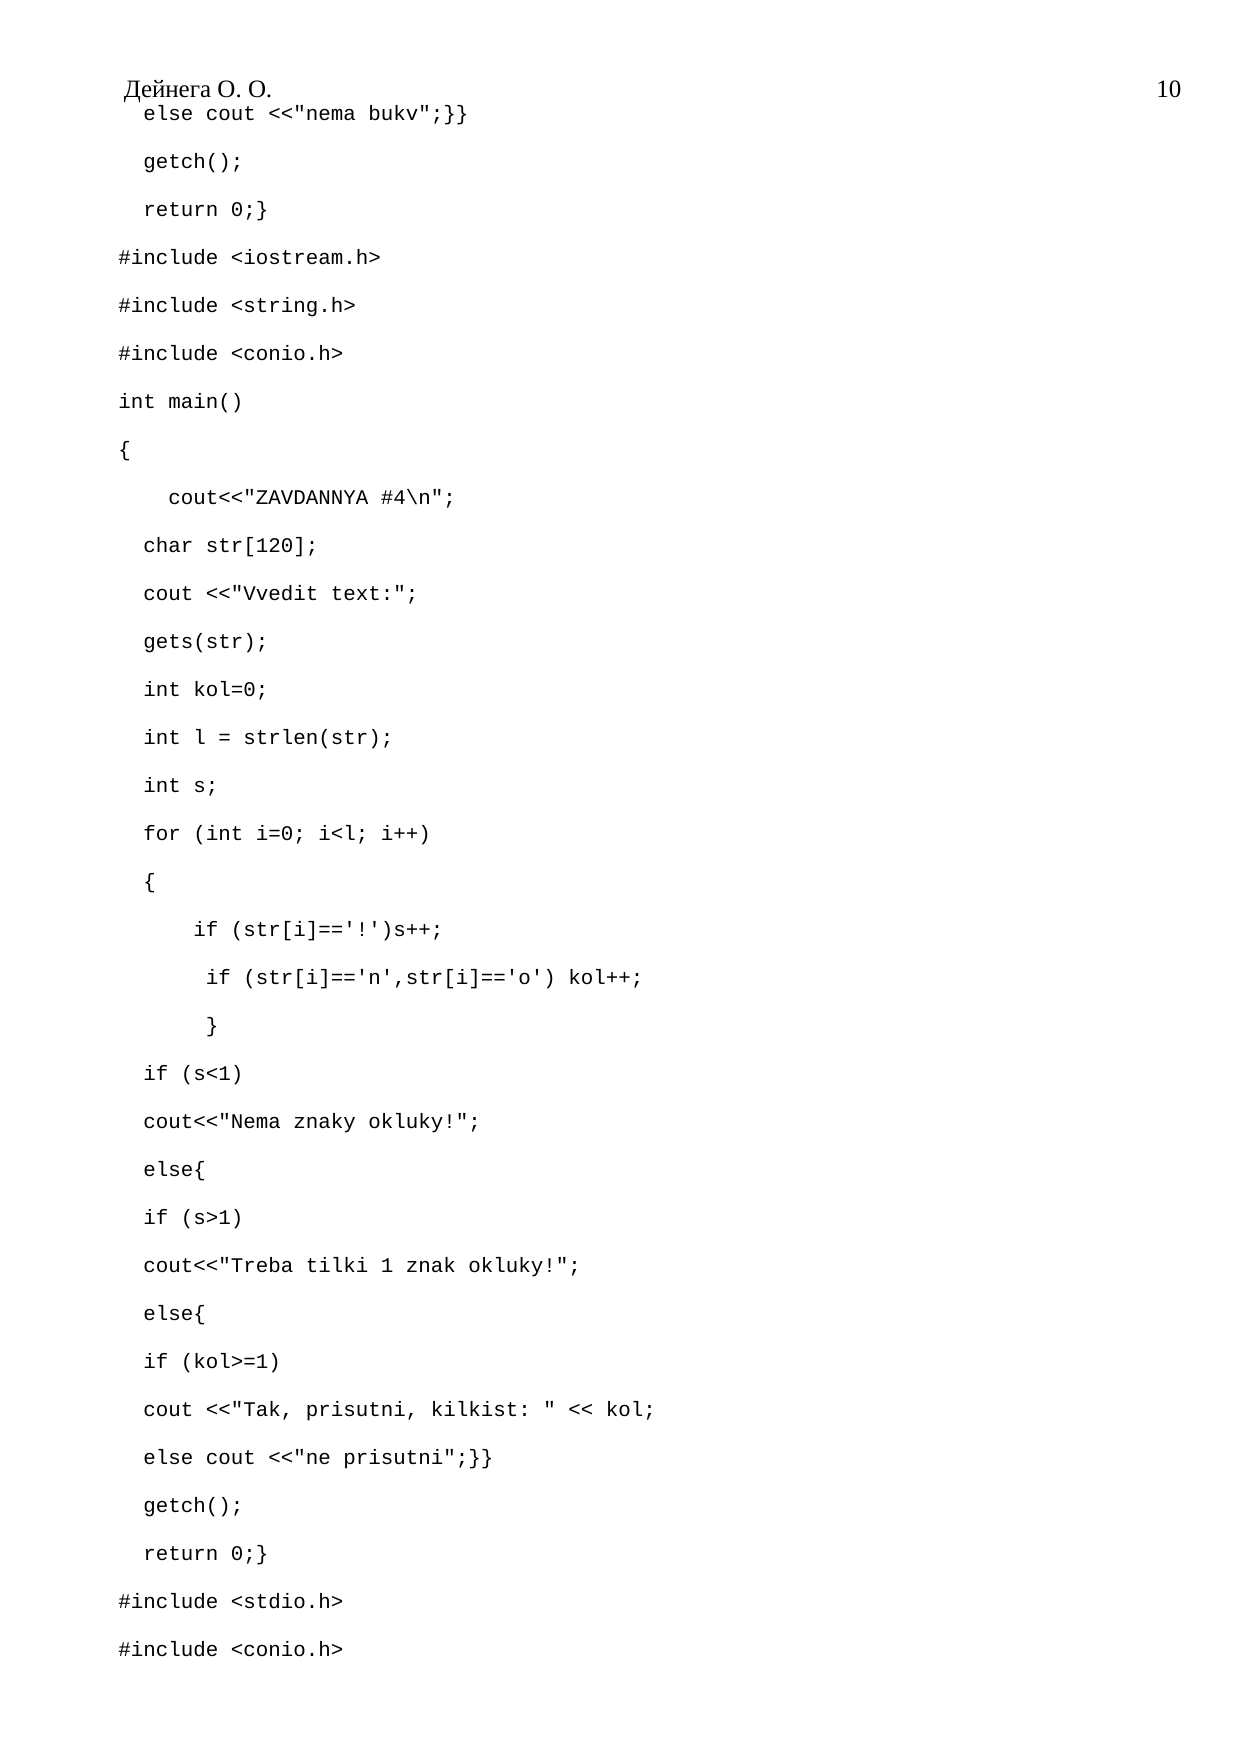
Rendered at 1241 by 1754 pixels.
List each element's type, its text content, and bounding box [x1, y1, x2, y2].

text int l = strlen(str); [118, 727, 1181, 751]
text cout<<"Nema znaky okluky!"; [118, 1111, 1181, 1135]
text int kol=0; [118, 679, 1181, 702]
text { [118, 871, 1181, 894]
text if (str[i]=='n',str[i]=='o') kol++; [118, 967, 1181, 991]
text else{ [118, 1303, 1181, 1327]
text else cout <<"nema bukv";}} [118, 103, 1181, 126]
text else cout <<"ne prisutni";}} [118, 1447, 1181, 1471]
text int main() [118, 391, 1181, 414]
text if (s>1) [118, 1207, 1181, 1231]
text cout <<"Vvedit text:"; [118, 583, 1181, 606]
text for (int i=0; i<l; i++) [118, 823, 1181, 847]
text { [118, 439, 1181, 462]
text int s; [118, 775, 1181, 798]
text cout<<"ZAVDANNYA #4\n"; [118, 487, 1181, 510]
text cout <<"Tak, prisutni, kilkist: " << kol; [118, 1399, 1181, 1423]
text return 0;} [118, 199, 1181, 222]
text cout<<"Treba tilki 1 znak okluky!"; [118, 1255, 1181, 1279]
text gets(str); [118, 631, 1181, 654]
text #include <stdio.h> [118, 1591, 1181, 1615]
text getch(); [118, 151, 1181, 174]
text char str[120]; [118, 535, 1181, 558]
text } [118, 1015, 1181, 1039]
text getch(); [118, 1495, 1181, 1519]
text #include <iostream.h> [118, 247, 1181, 270]
text return 0;} [118, 1543, 1181, 1567]
text #include <conio.h> [118, 1639, 1181, 1663]
text #include <string.h> [118, 295, 1181, 318]
text if (str[i]=='!')s++; [118, 919, 1181, 943]
text if (kol>=1) [118, 1351, 1181, 1375]
text else{ [118, 1159, 1181, 1183]
text if (s<1) [118, 1063, 1181, 1087]
text #include <conio.h> [118, 343, 1181, 366]
